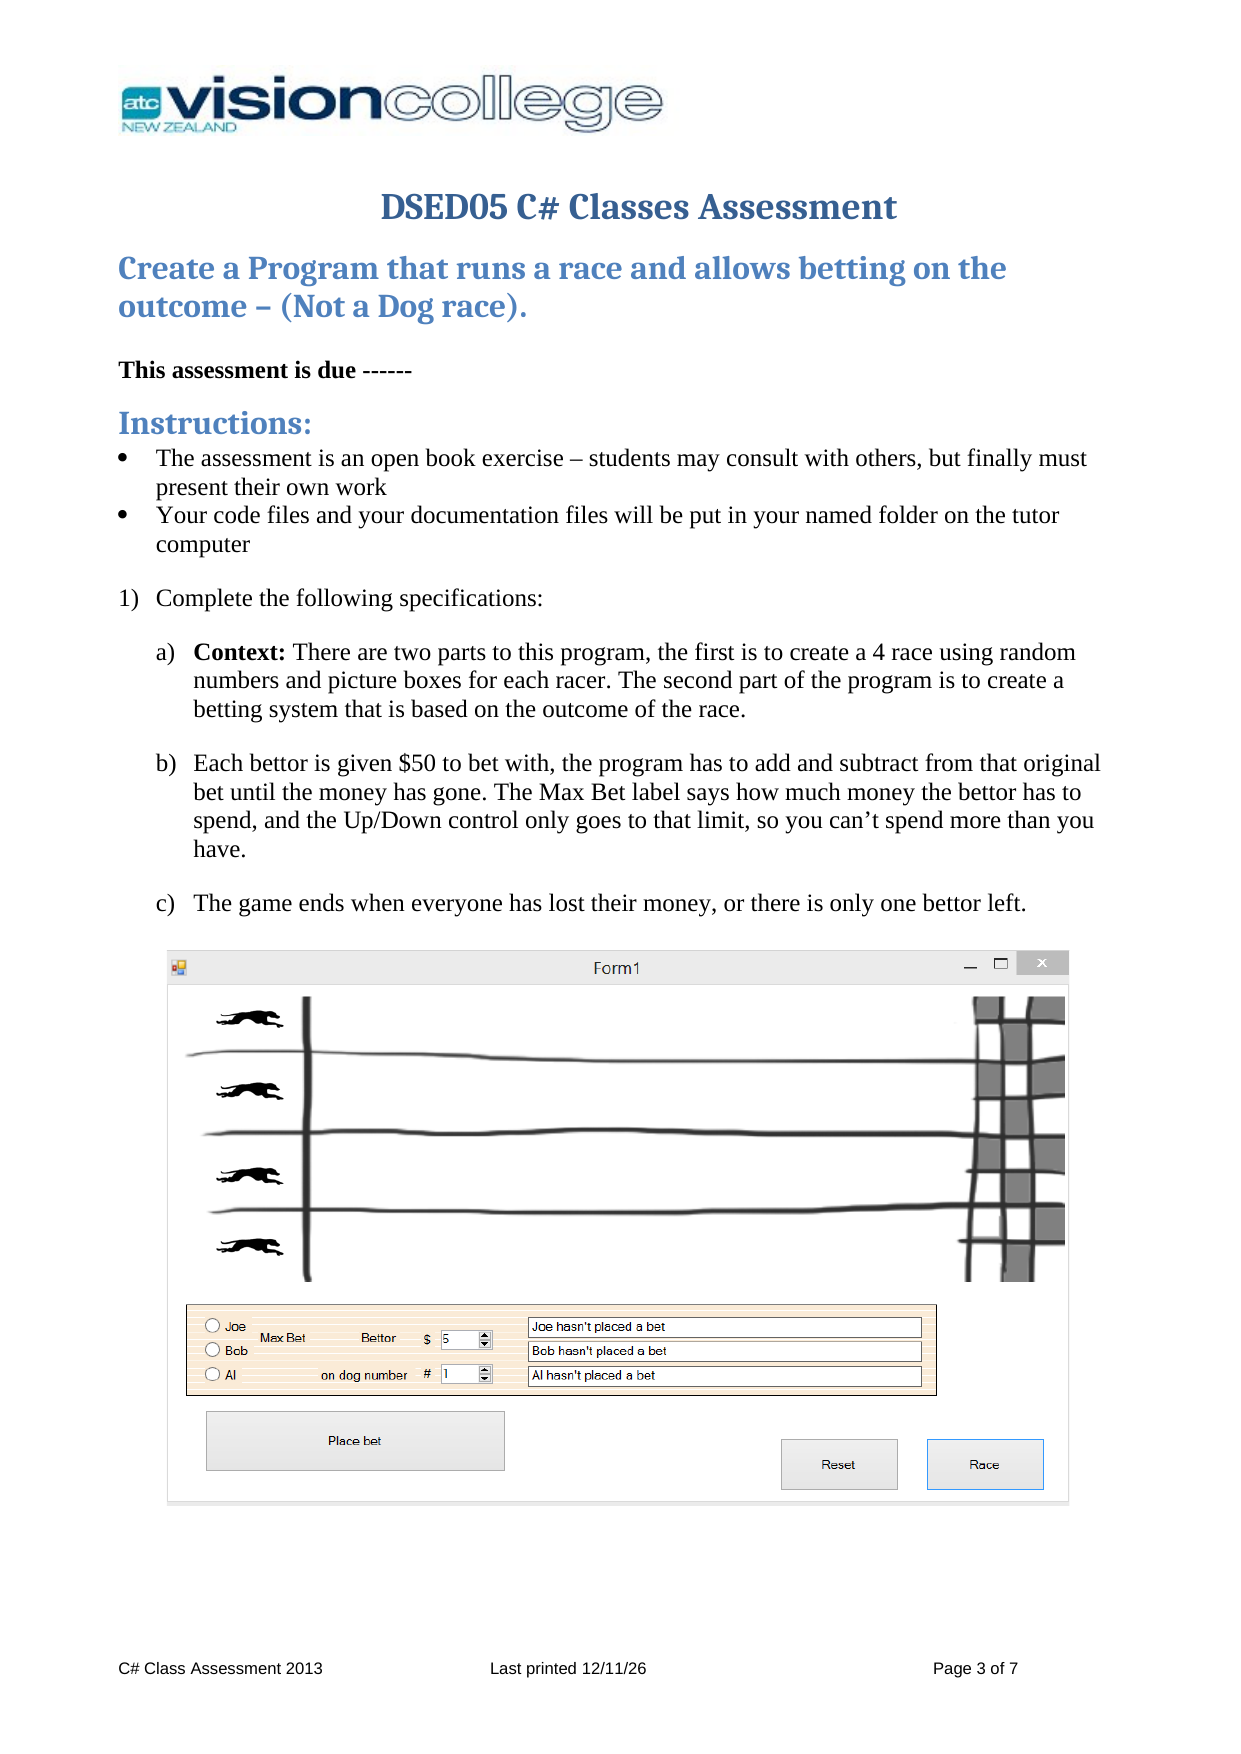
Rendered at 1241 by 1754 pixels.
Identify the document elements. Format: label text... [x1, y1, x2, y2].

text This assessment is due ------ [118, 355, 1122, 384]
picture [166, 950, 1069, 1507]
subtitle DSED05 C# Classes Assessment [156, 186, 1122, 229]
list Each bettor is given $50 to bet with, the program has to add and subtract from that original bet until the money has gone. The Max Bet label says how much money the bettor has to spend, and the Up/Down control only goes to that limit, so you can’t spend more than you have. [156, 748, 1122, 863]
picture [118, 65, 684, 136]
list The game ends when everyone has lost their money, or there is only one bettor left. [156, 888, 1122, 917]
list The assessment is an open book exercise – students may consult with others, but finally must present their own work [118, 443, 1122, 500]
list Complete the following specifications: [118, 583, 1122, 612]
list Your code files and your documentation files will be put in your named folder on the tutor computer [118, 500, 1122, 558]
list Context: There are two parts to this program, the first is to create a 4 race using random numbers and picture boxes for each racer. The second part of the program is to create a betting system that is based on the outcome of the race. [156, 637, 1122, 723]
subtitle Instructions: [118, 404, 1122, 443]
subtitle Create a Program that runs a race and allows betting on the outcome – (Not a Dog race). [118, 249, 1122, 326]
